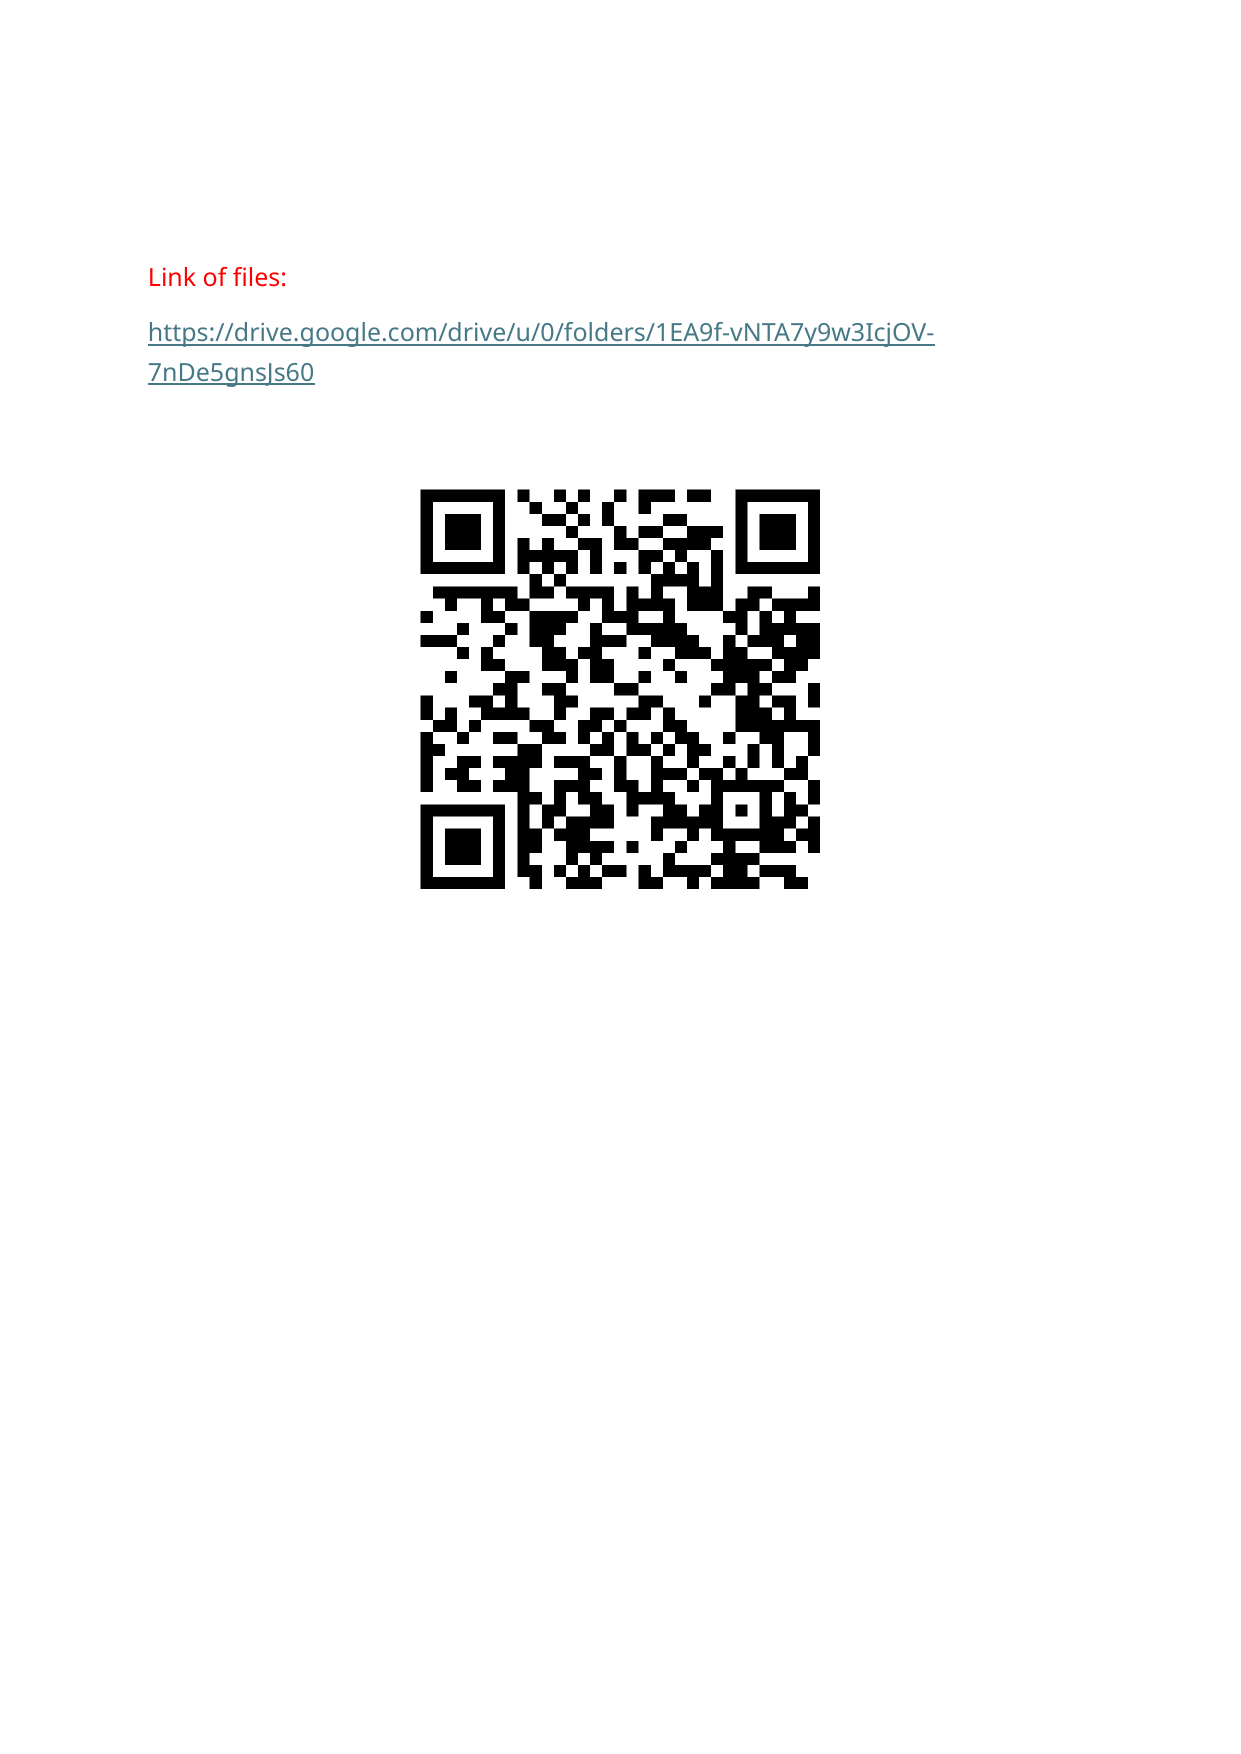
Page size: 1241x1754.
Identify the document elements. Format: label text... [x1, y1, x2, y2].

text Link of files: [148, 259, 1093, 293]
text https://drive.google.com/drive/u/0/folders/1EA9f-vNTA7y9w3IcjOV-7nDe5gnsJs60 [148, 315, 1093, 388]
picture [397, 466, 844, 913]
